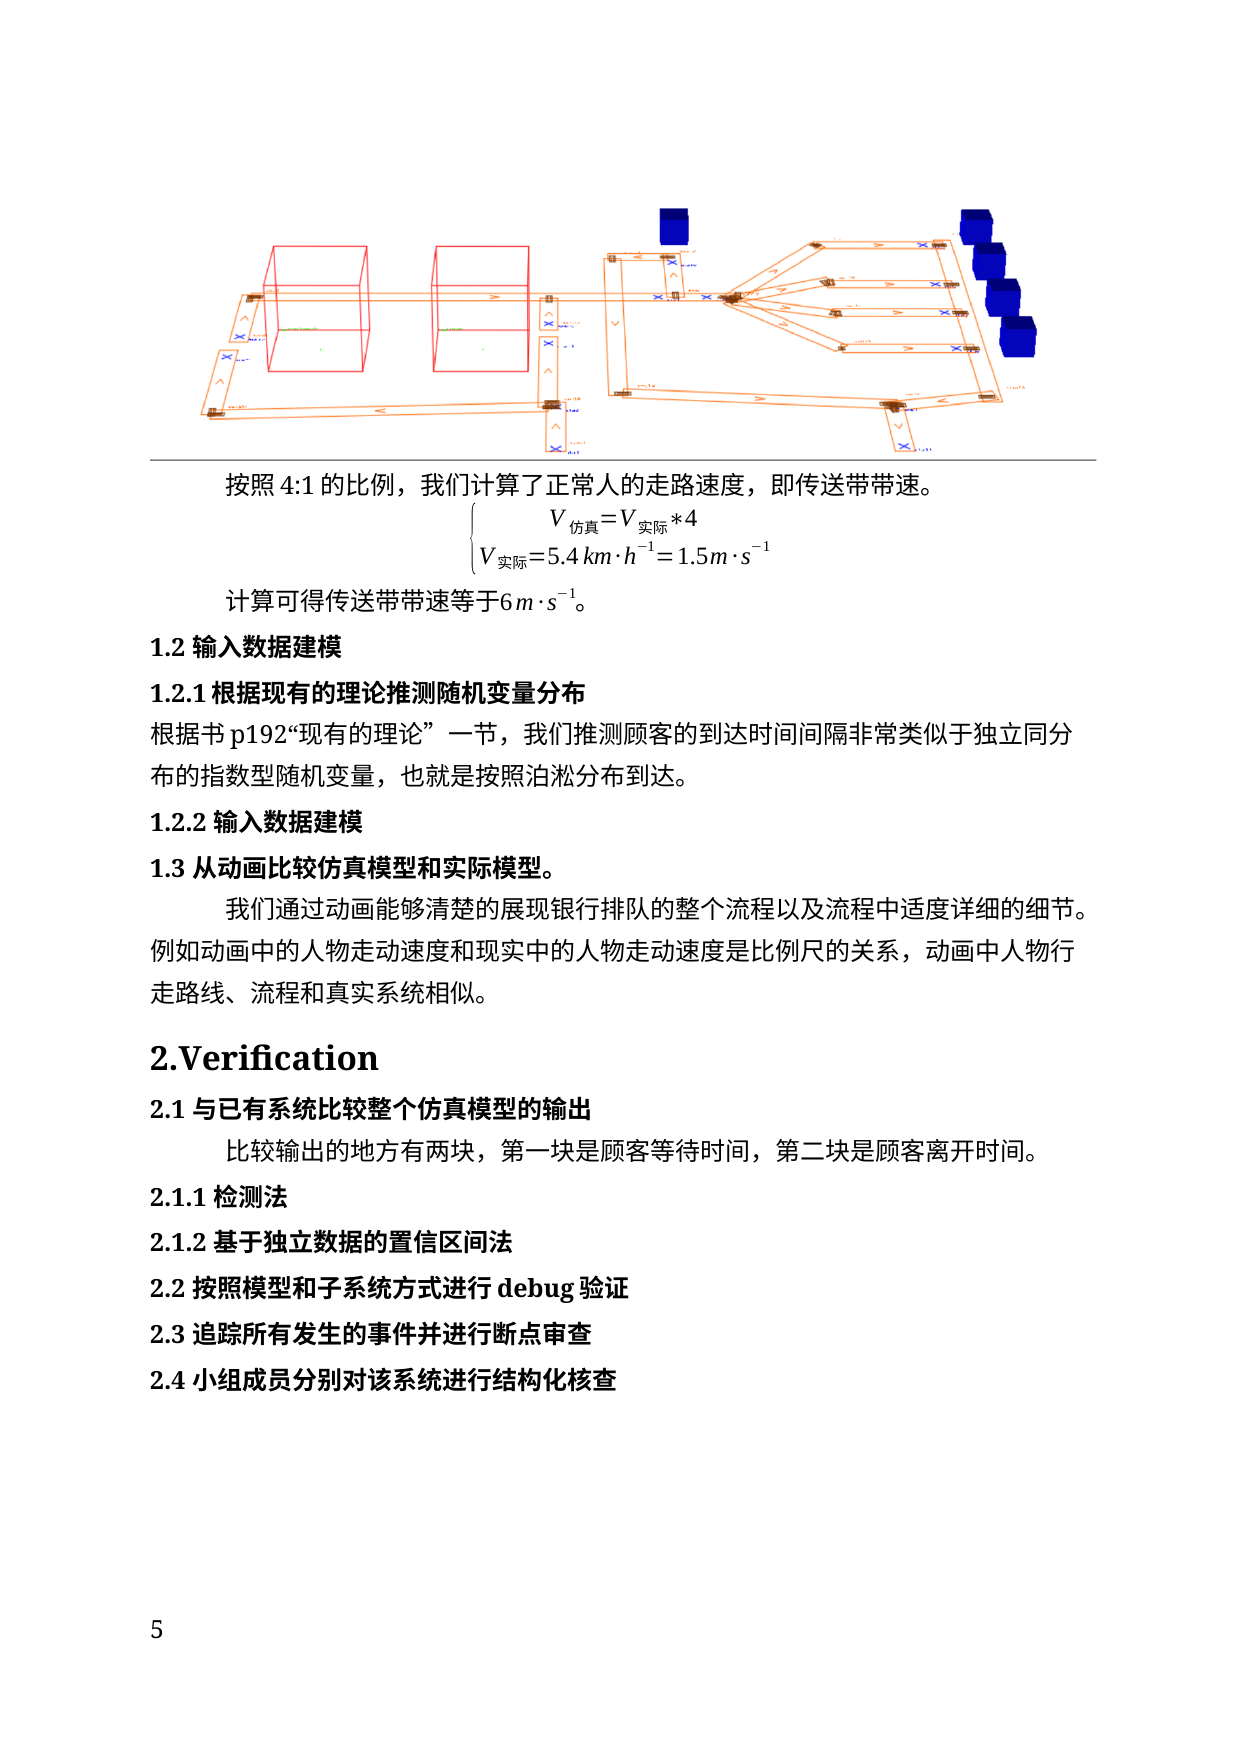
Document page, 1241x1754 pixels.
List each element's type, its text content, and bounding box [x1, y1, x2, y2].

text 根据书p192“现有的理论”一节，我们推测顾客的到达时间间隔非常类似于独立同分布的指数型随机变量，也就是按照泊淞分布到达。 [150, 709, 1090, 793]
subtitle 2.2 按照模型和子系统方式进行debug验证 [150, 1263, 1090, 1305]
text 按照4:1的比例，我们计算了正常人的走路速度，即传送带带速。 [150, 461, 1090, 502]
subtitle 2.Verification [150, 1034, 1090, 1080]
subtitle 2.1.2 基于独立数据的置信区间法 [150, 1217, 1090, 1259]
subtitle 2.1.1 检测法 [150, 1172, 1090, 1213]
subtitle 2.1 与已有系统比较整个仿真模型的输出 [150, 1084, 1090, 1126]
subtitle 2.4 小组成员分别对该系统进行结构化核查 [150, 1355, 1090, 1397]
subtitle 1.2.1根据现有的理论推测随机变量分布 [150, 668, 1090, 709]
text 比较输出的地方有两块，第一块是顾客等待时间，第二块是顾客离开时间。 [150, 1126, 1090, 1167]
subtitle 1.2 输入数据建模 [150, 622, 1090, 664]
subtitle 1.3 从动画比较仿真模型和实际模型。 [150, 843, 1090, 884]
subtitle 1.2.2 输入数据建模 [150, 797, 1090, 839]
text 我们通过动画能够清楚的展现银行排队的整个流程以及流程中适度详细的细节。例如动画中的人物走动速度和现实中的人物走动速度是比例尺的关系，动画中人物行走路线、流程和真实系统相似。 [150, 884, 1090, 1009]
text 计算可得传送带带速等于。 [150, 576, 1090, 618]
picture [150, 150, 1097, 461]
subtitle 2.3 追踪所有发生的事件并进行断点审查 [150, 1309, 1090, 1351]
